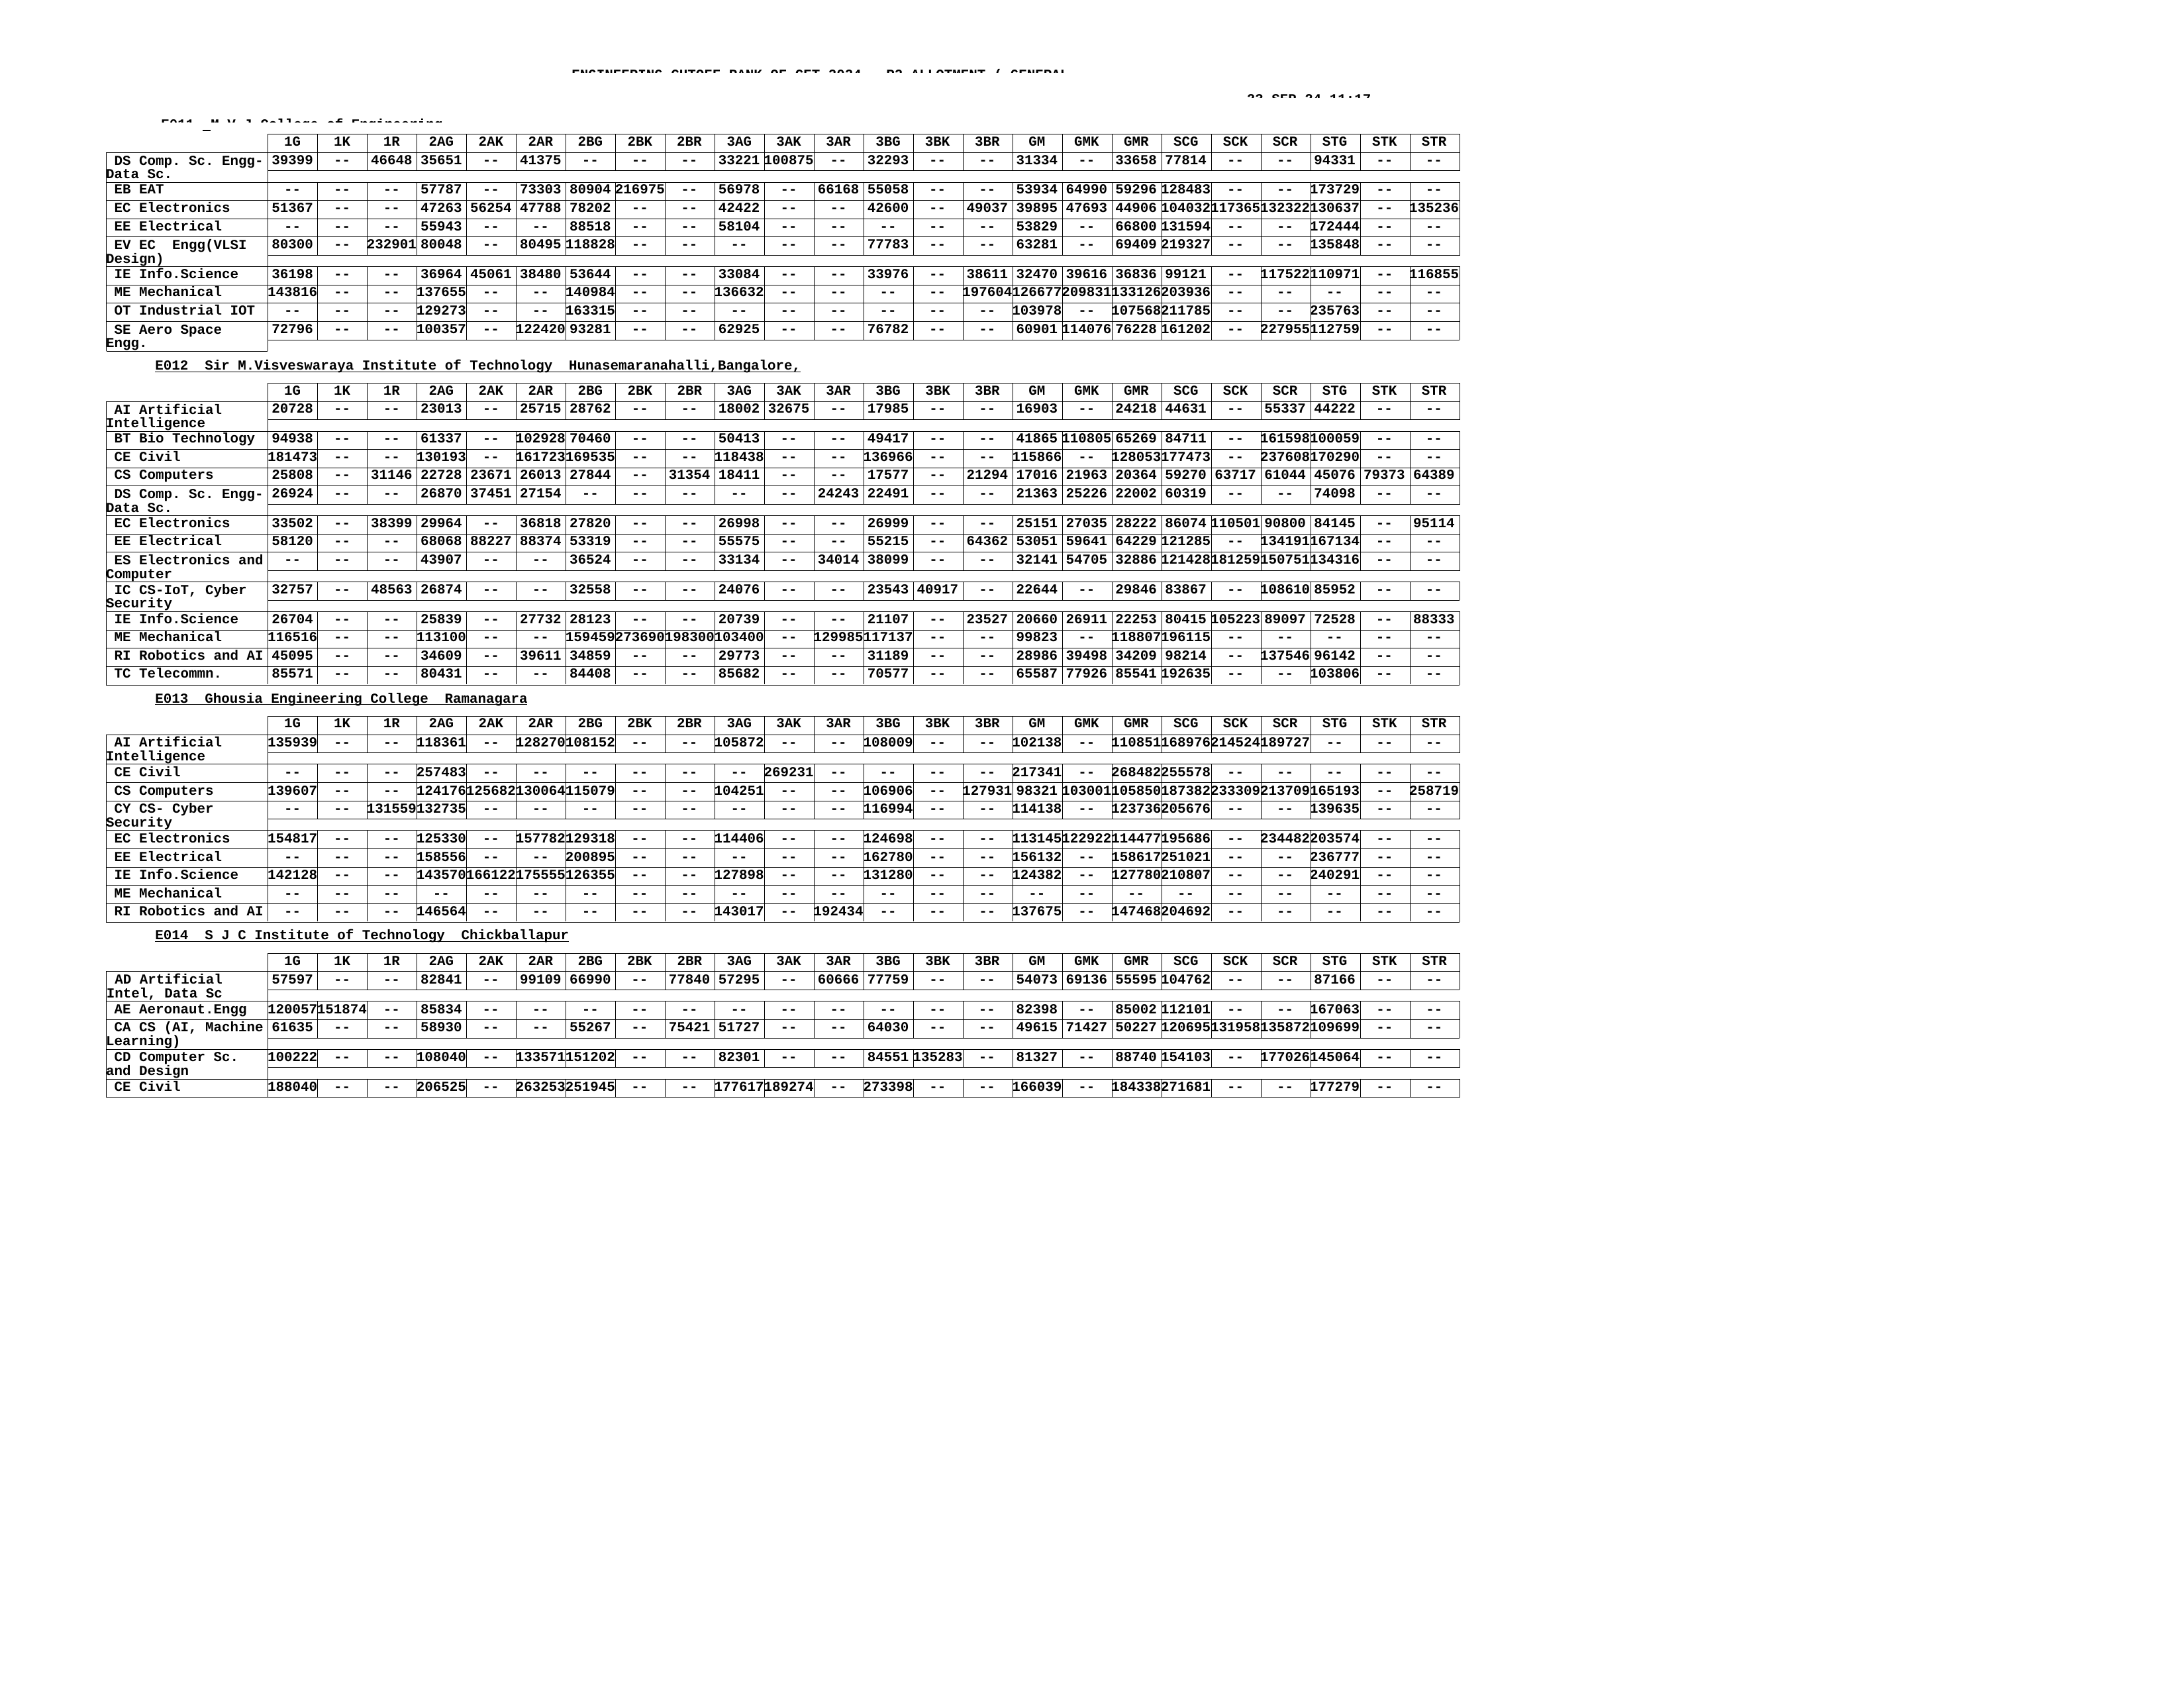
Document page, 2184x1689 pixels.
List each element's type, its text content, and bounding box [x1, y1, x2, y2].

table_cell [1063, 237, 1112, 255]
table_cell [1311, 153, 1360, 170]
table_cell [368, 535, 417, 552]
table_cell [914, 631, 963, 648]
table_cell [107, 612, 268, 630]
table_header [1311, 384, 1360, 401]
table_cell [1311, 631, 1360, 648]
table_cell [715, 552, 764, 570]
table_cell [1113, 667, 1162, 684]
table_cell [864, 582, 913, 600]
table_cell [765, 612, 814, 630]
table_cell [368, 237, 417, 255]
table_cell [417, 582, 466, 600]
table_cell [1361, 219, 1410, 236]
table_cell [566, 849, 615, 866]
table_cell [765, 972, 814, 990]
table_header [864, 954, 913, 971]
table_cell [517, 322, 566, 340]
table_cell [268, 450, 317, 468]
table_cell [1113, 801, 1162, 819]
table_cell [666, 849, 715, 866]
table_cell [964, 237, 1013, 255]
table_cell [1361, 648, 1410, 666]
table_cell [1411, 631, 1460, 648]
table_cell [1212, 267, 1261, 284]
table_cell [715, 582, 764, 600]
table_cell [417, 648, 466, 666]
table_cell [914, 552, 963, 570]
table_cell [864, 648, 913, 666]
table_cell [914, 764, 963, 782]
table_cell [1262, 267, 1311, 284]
text E013 Ghousia Engineering College Ramanagara [155, 691, 1863, 707]
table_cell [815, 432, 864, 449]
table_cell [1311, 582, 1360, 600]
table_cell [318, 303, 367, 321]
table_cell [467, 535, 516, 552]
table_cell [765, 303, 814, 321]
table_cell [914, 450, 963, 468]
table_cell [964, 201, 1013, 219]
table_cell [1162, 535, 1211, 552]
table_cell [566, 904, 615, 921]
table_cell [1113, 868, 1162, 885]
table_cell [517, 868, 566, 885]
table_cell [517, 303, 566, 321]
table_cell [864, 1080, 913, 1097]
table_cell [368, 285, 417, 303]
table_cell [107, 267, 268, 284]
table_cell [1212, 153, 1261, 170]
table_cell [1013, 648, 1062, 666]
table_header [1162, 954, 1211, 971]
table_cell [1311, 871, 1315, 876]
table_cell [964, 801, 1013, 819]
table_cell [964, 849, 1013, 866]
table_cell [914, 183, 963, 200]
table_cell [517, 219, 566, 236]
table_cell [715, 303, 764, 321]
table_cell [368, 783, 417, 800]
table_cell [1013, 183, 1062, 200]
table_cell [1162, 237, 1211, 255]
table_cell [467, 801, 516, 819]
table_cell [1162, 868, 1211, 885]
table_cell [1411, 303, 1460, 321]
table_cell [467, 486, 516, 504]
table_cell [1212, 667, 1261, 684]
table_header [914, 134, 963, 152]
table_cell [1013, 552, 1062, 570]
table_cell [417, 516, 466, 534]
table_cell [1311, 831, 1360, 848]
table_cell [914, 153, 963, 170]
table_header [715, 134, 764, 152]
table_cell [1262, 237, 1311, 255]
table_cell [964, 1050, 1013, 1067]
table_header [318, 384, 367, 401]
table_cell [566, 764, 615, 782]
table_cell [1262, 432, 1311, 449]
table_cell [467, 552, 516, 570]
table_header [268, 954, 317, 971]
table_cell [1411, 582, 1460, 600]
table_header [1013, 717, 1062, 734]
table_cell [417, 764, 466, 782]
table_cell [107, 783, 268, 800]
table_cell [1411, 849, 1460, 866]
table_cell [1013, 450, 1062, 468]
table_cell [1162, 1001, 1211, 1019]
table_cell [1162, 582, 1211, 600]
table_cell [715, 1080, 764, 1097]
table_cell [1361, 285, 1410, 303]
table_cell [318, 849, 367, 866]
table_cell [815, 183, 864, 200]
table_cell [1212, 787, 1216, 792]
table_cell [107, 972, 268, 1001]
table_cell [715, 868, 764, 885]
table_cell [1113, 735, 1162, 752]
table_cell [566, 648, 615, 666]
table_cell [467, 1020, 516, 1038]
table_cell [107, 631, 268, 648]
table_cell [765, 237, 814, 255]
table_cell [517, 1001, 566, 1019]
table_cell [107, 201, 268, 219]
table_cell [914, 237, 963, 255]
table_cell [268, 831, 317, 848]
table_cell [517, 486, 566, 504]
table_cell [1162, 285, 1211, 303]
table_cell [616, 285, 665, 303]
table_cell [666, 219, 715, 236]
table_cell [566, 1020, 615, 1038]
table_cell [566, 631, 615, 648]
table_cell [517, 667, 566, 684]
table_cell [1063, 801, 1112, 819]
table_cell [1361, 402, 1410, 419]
text E014 S J C Institute of Technology Chickballapur [155, 928, 1863, 944]
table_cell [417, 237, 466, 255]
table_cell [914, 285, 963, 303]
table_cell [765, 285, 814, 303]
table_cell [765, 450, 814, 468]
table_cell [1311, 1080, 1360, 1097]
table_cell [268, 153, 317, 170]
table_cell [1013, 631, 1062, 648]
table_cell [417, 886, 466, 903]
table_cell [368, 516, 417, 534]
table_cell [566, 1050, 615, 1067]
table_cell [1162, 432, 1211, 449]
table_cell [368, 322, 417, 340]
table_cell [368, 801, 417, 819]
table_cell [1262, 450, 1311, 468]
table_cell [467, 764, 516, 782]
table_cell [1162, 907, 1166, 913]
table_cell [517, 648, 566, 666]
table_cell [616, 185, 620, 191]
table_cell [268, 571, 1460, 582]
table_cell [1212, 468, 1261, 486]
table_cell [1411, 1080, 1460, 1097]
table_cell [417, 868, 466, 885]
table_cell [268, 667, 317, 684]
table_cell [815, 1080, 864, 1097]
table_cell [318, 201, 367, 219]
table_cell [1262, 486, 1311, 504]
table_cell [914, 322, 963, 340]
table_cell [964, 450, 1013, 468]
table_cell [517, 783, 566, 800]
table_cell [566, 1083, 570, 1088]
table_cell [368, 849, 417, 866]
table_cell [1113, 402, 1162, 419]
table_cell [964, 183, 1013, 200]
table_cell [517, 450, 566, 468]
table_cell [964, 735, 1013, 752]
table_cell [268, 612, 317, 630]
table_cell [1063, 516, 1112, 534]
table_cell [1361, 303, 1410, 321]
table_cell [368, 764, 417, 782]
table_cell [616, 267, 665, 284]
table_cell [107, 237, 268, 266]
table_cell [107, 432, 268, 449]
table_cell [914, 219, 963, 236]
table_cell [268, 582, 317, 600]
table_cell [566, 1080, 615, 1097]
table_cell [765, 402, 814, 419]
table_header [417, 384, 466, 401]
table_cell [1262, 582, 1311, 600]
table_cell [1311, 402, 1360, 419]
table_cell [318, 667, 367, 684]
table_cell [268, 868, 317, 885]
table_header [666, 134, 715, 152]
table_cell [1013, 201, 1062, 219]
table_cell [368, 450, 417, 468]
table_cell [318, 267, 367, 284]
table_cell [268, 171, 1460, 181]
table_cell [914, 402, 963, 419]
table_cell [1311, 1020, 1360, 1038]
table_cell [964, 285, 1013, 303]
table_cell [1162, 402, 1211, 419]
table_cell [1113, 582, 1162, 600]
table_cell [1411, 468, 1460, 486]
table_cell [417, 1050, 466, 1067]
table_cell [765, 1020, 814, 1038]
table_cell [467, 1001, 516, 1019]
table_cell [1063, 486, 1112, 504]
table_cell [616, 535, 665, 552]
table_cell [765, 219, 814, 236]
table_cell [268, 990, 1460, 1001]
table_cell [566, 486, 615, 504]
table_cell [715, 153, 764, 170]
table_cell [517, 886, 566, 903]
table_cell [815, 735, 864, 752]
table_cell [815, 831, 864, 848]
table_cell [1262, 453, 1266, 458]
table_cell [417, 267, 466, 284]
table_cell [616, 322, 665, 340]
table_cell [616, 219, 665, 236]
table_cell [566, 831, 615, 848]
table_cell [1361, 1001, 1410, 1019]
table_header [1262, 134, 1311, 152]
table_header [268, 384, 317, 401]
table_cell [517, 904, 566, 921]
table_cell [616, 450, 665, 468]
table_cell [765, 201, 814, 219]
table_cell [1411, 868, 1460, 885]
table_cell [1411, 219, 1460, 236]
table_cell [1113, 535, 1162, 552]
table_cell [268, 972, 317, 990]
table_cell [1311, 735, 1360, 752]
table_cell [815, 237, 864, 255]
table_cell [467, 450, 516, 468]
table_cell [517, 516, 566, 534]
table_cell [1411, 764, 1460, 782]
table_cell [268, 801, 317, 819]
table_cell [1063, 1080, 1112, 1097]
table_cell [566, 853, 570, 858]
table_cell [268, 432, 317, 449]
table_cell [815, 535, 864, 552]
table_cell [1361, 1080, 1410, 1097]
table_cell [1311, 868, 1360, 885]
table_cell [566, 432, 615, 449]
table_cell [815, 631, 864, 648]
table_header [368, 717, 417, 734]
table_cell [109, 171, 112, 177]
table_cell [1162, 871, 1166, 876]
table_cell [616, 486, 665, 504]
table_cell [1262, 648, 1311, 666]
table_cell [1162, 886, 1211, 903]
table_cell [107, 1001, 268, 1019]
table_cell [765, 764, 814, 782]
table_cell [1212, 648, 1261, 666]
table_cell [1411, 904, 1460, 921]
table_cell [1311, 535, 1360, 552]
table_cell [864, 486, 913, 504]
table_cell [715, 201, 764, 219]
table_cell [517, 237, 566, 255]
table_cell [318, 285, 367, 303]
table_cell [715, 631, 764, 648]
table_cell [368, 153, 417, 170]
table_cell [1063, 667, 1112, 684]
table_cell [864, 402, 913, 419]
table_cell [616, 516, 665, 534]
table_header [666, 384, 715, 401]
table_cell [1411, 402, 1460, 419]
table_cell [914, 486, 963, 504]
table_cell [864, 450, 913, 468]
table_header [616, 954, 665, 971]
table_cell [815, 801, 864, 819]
text E012 Sir M.Visveswaraya Institute of Technology Hunasemaranahalli,Bangalore, [155, 358, 1863, 374]
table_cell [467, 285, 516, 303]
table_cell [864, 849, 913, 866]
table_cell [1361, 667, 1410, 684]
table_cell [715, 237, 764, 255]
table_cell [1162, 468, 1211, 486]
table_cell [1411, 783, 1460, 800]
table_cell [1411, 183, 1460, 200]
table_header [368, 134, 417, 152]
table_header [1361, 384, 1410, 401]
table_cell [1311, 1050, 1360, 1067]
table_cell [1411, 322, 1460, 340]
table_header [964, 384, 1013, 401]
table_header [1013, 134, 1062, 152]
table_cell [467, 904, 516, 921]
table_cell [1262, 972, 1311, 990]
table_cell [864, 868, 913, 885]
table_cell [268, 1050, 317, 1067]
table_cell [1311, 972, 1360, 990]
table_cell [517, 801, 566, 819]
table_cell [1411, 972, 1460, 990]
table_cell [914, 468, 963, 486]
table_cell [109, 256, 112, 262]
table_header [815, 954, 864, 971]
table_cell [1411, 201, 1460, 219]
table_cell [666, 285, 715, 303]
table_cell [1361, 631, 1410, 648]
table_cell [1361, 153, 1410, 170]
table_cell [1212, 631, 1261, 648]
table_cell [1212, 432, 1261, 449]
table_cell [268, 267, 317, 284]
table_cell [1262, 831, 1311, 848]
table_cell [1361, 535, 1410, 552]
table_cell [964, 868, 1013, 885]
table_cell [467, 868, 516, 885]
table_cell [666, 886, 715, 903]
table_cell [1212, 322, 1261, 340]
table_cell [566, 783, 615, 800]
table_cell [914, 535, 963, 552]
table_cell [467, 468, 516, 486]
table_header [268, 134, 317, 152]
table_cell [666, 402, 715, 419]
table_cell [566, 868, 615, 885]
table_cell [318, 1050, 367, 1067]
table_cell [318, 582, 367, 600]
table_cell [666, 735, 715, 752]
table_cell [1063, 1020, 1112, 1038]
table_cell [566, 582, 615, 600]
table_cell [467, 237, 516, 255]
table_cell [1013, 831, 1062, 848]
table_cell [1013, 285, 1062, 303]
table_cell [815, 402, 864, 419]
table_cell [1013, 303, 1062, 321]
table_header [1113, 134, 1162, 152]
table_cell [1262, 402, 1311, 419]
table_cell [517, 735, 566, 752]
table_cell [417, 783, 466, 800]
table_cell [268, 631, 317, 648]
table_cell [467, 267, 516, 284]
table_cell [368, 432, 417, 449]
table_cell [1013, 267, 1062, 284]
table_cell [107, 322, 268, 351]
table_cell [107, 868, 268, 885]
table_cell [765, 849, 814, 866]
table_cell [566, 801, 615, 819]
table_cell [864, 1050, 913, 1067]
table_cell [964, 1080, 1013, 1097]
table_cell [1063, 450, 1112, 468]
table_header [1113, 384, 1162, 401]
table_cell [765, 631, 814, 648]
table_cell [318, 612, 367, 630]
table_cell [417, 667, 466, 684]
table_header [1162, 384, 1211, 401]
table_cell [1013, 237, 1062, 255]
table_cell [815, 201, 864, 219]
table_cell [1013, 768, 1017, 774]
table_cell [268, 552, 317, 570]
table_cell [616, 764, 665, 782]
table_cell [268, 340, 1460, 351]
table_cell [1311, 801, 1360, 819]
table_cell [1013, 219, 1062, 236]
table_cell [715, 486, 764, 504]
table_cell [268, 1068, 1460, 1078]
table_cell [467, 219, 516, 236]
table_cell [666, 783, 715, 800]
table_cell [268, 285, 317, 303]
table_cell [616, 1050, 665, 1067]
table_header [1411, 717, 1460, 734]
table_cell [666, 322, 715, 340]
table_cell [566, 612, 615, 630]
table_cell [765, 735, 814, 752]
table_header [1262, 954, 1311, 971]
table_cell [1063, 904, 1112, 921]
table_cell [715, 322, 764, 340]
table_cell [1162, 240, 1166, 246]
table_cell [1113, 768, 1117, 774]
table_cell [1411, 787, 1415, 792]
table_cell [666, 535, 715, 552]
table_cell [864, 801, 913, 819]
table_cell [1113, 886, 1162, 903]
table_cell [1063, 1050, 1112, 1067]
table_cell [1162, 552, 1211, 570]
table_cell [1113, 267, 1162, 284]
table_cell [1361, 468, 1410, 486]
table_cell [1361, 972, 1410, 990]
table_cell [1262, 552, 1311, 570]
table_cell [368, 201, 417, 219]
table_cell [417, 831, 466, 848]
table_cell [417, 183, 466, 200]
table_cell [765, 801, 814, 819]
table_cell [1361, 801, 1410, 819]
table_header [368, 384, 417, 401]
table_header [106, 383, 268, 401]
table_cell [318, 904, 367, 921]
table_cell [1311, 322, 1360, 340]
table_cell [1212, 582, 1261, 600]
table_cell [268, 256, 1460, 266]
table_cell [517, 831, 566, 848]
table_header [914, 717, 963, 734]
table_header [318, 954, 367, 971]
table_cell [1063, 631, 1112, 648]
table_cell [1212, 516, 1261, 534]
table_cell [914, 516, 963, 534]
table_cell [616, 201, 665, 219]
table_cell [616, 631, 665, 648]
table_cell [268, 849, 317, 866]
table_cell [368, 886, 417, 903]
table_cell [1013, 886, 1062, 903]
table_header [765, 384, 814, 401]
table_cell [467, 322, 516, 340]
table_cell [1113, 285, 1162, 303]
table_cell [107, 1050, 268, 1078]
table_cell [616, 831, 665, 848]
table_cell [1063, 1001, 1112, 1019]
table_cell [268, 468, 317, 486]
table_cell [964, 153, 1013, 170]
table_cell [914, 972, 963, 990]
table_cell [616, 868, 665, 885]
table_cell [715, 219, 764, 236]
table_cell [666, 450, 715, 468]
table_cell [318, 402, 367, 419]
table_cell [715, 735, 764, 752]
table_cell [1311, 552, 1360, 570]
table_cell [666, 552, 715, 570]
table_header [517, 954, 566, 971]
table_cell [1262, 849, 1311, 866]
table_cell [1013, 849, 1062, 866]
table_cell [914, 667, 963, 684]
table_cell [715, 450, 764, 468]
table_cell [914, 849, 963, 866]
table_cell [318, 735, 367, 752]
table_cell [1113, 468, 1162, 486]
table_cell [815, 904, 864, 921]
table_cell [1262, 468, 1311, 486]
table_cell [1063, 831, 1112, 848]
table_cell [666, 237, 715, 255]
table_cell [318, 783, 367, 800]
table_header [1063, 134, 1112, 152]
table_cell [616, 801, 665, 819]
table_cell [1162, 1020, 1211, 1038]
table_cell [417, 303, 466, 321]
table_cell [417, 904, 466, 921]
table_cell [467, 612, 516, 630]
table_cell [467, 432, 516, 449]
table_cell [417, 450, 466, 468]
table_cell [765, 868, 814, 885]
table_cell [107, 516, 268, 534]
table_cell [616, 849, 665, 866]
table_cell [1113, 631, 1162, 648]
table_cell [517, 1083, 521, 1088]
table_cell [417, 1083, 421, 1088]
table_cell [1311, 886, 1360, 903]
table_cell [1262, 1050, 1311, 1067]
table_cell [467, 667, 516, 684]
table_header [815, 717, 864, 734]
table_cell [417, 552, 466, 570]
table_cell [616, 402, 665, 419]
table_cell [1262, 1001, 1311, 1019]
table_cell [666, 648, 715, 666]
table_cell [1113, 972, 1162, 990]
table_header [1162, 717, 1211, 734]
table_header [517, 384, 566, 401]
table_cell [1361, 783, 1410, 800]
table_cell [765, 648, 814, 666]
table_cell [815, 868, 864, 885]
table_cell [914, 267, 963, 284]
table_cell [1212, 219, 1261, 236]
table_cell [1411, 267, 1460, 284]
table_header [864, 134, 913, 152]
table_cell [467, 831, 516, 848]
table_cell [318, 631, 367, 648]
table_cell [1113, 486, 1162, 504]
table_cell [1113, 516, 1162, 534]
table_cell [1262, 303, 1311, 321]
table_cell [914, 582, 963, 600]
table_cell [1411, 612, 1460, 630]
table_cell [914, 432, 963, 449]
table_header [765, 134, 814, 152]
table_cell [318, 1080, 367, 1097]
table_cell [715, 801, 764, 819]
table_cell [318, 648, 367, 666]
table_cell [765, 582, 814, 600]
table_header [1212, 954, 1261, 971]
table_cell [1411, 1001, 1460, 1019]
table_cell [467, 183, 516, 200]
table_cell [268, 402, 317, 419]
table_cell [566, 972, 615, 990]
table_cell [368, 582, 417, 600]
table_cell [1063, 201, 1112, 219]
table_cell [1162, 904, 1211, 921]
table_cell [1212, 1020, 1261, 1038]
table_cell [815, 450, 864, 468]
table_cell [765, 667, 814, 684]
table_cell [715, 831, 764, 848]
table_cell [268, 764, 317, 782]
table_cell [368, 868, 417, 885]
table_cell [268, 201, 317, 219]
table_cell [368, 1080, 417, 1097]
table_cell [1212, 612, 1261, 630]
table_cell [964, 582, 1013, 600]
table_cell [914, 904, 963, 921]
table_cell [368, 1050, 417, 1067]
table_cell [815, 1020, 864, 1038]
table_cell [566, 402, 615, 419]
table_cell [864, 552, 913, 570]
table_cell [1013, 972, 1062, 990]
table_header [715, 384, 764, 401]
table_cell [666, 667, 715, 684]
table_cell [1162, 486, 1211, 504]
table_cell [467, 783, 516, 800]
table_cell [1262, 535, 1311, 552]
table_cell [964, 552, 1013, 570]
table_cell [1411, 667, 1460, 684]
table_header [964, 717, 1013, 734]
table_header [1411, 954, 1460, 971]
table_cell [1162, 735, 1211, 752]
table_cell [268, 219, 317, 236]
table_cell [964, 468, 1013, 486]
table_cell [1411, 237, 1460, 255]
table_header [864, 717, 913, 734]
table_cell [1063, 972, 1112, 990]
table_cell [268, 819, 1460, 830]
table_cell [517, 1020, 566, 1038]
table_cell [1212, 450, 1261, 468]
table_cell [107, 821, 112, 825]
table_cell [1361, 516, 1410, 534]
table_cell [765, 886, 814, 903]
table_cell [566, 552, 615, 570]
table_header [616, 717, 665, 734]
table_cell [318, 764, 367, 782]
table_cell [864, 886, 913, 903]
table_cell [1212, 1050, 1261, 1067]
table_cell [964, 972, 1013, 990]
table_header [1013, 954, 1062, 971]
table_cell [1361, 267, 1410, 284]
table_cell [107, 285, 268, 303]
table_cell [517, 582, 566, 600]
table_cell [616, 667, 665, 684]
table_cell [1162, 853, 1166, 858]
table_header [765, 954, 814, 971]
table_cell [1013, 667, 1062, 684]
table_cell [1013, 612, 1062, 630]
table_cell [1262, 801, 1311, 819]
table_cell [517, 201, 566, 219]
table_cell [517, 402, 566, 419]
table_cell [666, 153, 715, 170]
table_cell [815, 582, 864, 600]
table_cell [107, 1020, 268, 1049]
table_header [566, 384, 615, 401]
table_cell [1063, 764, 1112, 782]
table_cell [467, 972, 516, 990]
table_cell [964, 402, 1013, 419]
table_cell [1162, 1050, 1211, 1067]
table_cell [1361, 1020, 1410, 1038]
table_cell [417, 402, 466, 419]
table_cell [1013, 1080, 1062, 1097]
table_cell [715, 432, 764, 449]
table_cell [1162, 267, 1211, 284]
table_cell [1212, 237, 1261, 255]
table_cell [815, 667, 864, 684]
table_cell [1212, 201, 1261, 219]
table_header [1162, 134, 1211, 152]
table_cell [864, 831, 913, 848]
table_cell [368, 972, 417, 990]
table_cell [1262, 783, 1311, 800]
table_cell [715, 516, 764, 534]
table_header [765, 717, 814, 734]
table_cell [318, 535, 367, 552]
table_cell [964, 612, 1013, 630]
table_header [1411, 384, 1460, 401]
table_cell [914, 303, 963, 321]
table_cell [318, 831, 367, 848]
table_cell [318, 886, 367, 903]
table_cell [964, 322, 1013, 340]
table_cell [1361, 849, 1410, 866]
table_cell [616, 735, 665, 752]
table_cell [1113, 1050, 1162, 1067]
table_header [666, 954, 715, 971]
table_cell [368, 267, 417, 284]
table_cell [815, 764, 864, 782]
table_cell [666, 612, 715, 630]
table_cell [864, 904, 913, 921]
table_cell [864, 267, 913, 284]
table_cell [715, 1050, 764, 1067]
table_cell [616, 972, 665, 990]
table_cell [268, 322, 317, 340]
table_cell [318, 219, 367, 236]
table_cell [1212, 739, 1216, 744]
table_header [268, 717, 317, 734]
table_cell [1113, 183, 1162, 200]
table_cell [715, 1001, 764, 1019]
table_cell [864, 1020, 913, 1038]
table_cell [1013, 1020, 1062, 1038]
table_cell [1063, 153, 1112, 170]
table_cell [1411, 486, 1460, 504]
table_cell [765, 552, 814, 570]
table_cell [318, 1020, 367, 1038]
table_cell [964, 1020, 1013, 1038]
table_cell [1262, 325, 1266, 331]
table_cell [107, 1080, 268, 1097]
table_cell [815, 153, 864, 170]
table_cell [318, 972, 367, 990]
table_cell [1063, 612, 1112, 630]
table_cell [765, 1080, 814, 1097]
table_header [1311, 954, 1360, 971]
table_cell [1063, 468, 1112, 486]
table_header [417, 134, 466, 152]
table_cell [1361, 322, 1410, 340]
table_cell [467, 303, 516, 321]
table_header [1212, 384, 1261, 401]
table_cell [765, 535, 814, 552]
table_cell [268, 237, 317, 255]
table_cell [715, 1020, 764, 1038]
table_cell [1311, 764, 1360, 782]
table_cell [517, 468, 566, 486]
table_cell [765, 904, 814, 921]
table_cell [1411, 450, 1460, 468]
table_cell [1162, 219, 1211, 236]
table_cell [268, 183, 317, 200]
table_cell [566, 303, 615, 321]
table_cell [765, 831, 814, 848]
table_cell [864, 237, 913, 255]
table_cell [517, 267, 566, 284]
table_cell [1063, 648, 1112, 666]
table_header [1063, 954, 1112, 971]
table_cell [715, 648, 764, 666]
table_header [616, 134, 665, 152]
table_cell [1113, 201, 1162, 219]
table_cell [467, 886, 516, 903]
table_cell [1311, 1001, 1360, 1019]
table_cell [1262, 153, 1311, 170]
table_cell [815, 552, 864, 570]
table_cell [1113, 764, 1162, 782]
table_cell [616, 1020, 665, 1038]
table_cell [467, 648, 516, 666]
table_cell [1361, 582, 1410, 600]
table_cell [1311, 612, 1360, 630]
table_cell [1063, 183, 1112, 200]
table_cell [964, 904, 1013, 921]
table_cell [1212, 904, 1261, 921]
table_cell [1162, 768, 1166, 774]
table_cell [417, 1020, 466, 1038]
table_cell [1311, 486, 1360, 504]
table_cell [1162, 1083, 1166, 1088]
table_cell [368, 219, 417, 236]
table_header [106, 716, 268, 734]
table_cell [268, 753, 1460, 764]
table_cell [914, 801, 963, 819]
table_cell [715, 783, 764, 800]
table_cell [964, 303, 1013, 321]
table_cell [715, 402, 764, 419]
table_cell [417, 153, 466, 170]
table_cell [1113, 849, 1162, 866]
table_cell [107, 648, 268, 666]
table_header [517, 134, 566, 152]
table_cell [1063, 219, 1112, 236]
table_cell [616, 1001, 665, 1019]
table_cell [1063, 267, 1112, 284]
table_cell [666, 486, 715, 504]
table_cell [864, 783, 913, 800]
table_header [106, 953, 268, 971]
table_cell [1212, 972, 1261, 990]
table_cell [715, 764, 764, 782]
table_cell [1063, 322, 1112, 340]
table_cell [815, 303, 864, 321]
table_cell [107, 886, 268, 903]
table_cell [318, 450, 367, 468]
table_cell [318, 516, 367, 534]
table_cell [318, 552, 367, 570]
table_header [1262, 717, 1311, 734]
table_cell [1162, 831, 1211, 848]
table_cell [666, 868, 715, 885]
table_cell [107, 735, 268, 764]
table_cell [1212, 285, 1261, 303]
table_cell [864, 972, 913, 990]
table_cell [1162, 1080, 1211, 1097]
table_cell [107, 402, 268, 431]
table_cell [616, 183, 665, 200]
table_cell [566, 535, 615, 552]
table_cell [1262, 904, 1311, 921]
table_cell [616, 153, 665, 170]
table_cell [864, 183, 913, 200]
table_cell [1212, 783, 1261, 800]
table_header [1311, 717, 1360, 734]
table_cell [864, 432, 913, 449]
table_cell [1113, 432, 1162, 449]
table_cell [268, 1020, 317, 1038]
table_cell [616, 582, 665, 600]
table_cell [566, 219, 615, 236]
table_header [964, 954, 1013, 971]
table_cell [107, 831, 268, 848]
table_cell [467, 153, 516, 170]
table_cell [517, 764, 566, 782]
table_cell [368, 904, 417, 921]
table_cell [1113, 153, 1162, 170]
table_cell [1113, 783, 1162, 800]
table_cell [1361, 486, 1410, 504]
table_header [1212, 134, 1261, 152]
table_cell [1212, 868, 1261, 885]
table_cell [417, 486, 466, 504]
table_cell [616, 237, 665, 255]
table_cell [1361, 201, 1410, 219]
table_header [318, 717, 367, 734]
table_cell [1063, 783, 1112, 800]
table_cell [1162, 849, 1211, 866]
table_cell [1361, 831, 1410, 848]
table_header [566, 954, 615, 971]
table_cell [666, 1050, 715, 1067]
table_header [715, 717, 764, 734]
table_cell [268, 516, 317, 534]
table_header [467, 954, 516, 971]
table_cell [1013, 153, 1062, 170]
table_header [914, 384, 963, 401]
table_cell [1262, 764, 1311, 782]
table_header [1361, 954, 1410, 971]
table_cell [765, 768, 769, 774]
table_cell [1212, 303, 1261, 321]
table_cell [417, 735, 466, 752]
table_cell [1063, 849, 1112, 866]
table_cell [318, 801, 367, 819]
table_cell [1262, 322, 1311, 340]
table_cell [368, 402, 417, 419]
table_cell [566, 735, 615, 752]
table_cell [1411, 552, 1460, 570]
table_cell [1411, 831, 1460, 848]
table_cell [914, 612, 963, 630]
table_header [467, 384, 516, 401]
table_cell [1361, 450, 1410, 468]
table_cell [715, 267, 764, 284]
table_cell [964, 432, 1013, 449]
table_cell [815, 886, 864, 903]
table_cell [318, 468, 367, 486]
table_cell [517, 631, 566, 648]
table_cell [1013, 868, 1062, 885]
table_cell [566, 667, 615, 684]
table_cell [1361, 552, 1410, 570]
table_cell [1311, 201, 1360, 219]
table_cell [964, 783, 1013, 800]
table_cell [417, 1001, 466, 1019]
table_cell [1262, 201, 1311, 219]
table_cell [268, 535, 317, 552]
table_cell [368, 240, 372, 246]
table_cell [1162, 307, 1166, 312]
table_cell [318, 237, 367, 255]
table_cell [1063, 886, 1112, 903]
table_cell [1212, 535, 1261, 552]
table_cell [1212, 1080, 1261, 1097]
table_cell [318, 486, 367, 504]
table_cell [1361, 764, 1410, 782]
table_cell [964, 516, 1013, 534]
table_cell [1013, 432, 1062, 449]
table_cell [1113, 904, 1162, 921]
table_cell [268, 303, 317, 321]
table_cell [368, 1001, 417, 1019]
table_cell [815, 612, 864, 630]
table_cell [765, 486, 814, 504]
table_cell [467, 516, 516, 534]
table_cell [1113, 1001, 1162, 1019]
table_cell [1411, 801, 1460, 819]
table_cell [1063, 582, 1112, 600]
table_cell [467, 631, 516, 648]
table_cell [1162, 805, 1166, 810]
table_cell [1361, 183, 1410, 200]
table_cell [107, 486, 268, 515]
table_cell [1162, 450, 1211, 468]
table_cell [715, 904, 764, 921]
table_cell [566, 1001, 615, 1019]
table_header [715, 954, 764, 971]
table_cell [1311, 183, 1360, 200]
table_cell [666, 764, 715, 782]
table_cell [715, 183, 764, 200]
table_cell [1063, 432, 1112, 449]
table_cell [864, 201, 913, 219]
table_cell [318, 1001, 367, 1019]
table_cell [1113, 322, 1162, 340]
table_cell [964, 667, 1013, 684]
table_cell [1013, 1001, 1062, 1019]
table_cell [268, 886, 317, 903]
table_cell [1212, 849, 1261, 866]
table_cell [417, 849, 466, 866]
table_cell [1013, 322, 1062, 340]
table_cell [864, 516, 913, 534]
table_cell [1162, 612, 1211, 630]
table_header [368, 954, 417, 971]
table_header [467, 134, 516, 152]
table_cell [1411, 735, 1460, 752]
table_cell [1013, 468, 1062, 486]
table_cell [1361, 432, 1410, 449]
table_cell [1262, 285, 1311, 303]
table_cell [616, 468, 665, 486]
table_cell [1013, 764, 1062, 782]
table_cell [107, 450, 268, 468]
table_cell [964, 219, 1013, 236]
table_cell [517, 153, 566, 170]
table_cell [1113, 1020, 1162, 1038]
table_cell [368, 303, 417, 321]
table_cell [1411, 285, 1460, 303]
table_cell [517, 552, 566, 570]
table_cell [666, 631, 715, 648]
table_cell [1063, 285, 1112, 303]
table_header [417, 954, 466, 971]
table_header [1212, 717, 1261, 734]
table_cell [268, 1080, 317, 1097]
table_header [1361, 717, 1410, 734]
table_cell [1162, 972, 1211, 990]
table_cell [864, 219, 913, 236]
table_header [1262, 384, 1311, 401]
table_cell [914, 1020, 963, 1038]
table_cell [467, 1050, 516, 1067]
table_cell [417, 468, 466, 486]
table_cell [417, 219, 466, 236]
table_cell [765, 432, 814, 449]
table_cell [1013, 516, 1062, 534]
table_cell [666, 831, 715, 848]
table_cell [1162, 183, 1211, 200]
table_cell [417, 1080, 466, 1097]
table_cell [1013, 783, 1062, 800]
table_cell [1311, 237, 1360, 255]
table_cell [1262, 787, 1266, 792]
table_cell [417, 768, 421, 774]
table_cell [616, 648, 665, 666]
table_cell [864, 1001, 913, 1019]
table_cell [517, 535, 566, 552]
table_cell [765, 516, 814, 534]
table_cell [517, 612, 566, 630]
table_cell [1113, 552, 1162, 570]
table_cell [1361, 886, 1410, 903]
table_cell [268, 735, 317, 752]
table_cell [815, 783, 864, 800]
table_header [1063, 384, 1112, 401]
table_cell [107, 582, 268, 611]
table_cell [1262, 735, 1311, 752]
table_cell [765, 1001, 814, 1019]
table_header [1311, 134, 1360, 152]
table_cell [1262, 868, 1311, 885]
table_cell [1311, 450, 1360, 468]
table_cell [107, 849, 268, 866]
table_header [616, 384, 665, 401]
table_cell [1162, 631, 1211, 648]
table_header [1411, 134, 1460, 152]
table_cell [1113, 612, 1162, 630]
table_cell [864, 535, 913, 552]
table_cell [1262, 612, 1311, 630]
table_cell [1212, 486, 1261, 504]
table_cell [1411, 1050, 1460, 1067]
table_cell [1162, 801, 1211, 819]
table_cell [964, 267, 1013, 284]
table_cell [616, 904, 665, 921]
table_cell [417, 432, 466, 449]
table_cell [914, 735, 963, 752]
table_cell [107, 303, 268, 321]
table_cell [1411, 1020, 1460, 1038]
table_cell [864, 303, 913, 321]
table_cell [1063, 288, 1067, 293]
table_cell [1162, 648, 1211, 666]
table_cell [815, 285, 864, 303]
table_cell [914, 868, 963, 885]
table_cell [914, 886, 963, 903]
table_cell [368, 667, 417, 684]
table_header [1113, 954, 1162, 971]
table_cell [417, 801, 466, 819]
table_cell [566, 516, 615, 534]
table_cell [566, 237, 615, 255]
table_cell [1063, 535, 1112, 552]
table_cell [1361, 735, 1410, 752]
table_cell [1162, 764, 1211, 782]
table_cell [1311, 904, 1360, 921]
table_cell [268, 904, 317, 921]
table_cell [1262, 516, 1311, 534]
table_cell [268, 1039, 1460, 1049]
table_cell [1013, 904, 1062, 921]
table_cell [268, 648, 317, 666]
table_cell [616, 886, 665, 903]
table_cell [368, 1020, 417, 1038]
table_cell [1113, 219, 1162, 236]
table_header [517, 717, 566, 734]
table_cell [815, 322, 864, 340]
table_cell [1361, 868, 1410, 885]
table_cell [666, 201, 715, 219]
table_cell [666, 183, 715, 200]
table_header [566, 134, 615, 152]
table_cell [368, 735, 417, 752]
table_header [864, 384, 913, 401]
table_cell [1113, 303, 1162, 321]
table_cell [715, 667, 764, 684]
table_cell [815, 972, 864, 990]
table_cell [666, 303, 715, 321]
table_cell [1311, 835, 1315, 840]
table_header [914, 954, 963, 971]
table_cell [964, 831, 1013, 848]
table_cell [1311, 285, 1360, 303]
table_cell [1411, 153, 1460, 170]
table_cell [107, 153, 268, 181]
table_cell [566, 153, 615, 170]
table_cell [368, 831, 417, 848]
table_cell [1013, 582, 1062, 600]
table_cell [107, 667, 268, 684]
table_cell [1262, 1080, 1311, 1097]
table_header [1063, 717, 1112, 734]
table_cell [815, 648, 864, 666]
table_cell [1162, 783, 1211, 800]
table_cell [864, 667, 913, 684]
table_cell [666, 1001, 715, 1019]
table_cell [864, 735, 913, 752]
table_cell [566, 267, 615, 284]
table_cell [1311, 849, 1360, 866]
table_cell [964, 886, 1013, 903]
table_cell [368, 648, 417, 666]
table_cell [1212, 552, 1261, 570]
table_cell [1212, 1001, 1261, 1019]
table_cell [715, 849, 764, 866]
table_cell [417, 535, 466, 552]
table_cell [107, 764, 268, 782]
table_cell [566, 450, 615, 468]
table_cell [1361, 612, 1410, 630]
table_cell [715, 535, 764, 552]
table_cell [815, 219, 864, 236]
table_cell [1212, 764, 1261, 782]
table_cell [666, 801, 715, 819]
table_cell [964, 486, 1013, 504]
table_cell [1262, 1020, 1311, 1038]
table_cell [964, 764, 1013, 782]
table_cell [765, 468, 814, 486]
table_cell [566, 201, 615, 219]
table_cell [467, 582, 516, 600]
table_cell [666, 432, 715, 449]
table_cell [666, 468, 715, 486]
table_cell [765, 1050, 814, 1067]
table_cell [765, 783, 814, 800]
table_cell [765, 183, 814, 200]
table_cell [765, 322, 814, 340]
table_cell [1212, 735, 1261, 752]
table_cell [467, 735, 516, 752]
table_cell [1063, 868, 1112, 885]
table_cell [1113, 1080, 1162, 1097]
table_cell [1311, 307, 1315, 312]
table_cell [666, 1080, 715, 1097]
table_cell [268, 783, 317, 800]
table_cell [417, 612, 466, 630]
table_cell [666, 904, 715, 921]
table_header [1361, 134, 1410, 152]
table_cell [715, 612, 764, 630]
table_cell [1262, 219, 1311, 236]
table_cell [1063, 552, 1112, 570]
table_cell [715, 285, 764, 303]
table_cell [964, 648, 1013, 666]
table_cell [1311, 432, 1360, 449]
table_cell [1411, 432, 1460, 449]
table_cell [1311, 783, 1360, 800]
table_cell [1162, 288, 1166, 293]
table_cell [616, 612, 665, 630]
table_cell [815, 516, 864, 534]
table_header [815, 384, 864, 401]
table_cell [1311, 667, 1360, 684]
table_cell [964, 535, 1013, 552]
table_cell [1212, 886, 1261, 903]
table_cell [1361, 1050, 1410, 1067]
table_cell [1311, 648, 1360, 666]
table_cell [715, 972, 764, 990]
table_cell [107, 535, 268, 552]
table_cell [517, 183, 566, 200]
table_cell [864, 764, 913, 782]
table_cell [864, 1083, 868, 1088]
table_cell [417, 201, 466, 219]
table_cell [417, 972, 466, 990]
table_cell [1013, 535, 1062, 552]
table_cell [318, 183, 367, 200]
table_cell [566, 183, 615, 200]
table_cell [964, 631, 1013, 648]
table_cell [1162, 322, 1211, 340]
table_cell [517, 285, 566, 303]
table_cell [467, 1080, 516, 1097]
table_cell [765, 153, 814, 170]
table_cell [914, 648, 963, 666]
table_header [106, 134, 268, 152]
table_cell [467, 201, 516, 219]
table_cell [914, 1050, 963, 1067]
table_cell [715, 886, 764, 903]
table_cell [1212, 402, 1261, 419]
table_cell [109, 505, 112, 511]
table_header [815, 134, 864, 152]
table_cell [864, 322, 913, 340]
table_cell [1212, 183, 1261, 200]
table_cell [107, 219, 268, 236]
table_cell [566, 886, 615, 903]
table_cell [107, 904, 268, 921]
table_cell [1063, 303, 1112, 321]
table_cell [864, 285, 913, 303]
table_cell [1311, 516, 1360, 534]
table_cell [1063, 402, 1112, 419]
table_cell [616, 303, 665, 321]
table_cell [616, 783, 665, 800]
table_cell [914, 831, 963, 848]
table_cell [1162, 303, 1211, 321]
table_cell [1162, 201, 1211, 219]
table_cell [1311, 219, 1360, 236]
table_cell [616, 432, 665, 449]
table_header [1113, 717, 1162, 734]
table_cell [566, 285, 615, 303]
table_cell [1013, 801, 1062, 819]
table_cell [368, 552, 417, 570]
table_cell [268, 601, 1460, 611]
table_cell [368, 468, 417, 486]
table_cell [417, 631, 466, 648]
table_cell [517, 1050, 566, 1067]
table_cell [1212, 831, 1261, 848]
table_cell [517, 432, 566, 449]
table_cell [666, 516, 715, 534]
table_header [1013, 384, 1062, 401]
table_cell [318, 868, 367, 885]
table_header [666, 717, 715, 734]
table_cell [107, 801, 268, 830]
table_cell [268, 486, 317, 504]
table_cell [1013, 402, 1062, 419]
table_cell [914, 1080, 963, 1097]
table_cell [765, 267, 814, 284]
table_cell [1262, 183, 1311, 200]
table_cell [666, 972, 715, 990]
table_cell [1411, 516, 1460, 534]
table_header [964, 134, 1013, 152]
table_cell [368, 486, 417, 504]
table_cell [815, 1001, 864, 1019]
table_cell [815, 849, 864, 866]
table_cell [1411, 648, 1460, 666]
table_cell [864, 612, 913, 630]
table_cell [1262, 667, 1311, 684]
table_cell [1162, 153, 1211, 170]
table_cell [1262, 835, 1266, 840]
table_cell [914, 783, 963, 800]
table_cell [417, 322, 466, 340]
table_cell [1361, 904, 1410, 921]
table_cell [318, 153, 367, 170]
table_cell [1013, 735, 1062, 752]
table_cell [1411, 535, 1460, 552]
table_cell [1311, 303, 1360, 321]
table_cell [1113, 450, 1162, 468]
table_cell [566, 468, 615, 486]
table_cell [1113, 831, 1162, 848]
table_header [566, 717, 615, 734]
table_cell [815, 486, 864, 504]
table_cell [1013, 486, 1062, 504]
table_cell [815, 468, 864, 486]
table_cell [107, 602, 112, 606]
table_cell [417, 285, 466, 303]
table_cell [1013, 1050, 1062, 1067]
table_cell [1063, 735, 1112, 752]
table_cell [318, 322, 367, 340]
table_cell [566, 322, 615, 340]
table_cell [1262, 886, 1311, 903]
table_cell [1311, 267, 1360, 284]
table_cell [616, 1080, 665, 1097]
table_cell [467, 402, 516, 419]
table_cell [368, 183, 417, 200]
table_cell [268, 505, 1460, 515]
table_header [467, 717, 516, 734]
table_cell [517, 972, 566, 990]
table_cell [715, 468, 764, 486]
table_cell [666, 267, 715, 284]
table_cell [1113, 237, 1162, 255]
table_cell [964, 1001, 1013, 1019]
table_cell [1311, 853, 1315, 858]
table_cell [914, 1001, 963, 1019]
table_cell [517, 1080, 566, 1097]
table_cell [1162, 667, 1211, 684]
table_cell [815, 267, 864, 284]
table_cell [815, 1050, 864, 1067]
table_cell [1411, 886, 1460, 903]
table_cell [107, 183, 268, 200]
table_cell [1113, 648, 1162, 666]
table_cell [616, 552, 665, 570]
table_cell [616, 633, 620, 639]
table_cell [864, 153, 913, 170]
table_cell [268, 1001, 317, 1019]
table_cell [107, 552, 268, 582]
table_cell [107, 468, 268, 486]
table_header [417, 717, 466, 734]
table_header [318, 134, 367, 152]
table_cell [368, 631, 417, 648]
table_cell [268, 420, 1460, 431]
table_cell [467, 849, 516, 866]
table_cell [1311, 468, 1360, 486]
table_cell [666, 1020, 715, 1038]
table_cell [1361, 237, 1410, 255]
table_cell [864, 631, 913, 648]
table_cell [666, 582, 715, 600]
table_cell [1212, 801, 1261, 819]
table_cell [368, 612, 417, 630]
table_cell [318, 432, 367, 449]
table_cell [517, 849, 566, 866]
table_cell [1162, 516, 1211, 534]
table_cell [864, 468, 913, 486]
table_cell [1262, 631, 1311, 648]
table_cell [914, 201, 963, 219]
